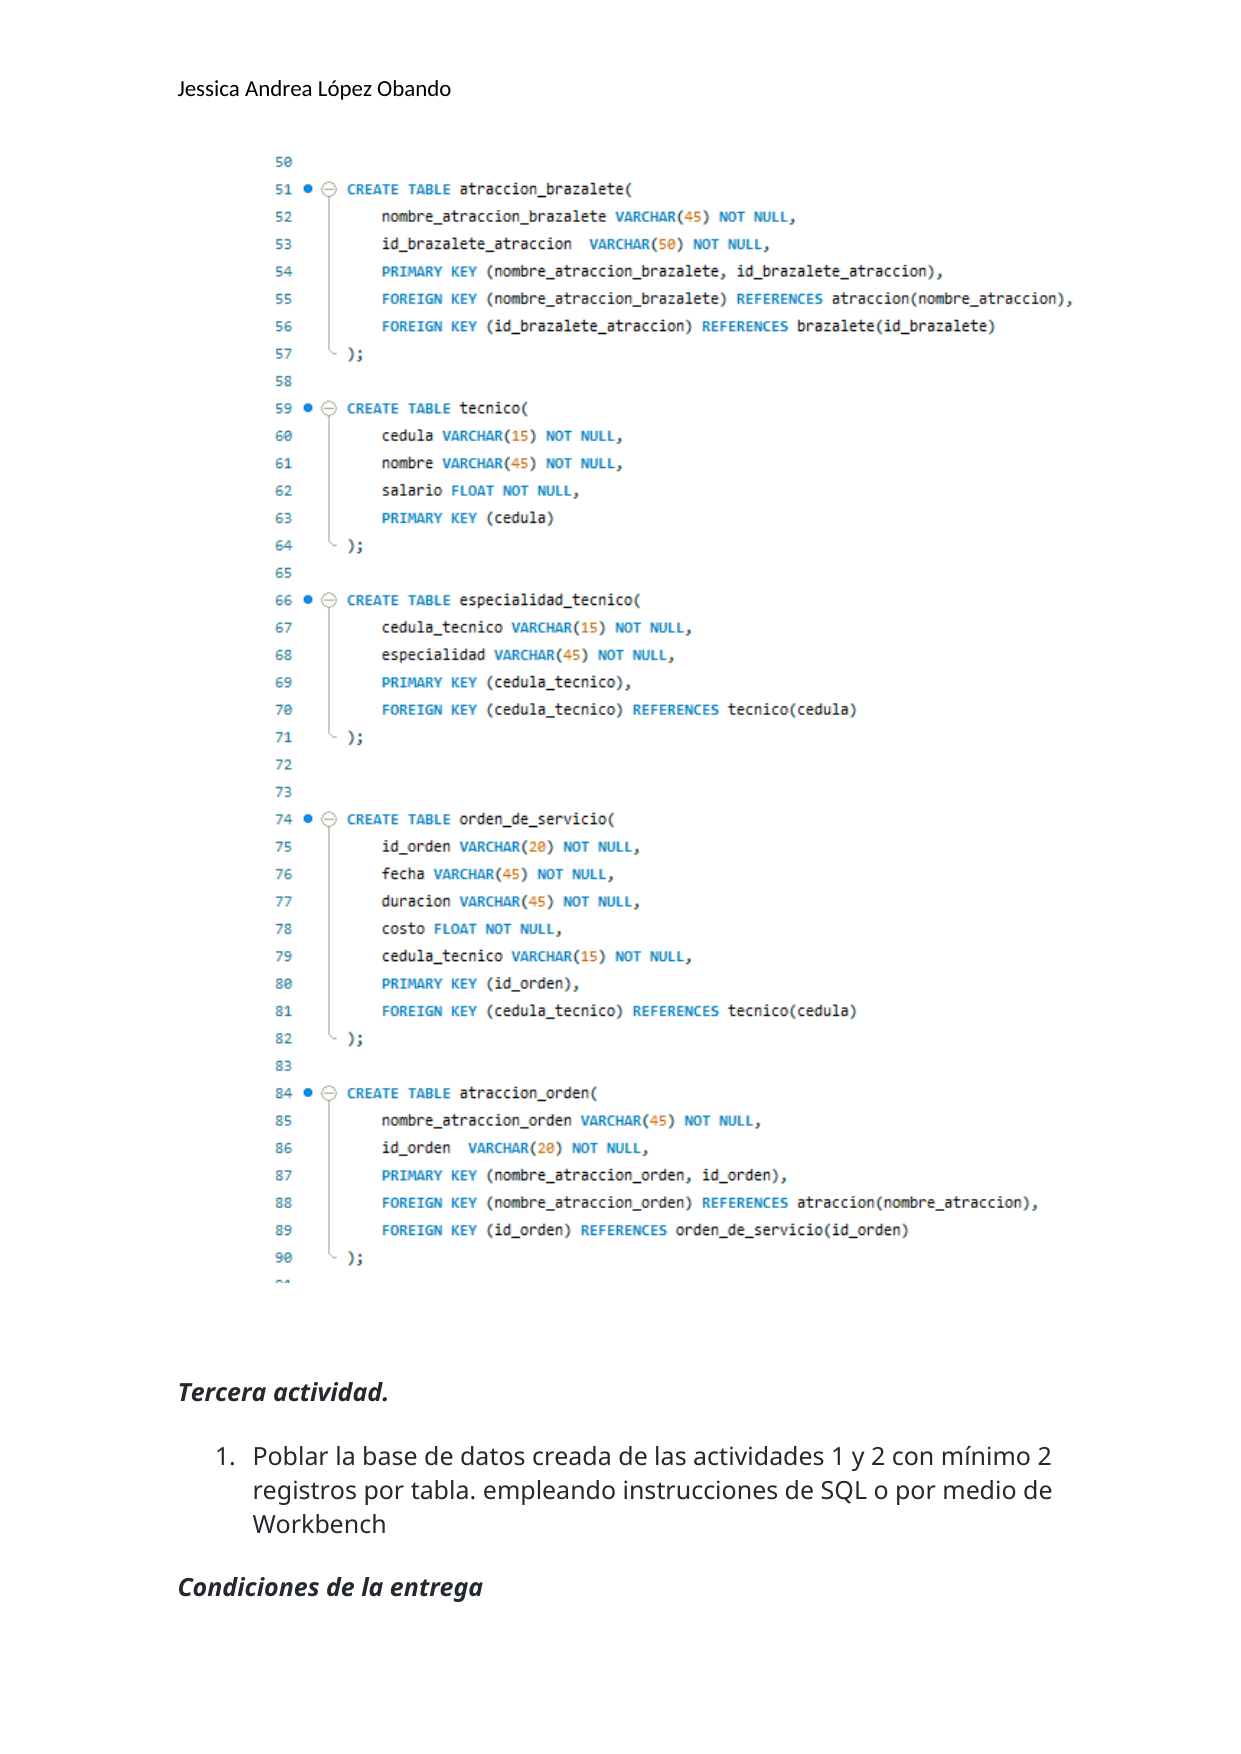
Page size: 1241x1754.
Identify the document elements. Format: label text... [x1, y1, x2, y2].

list Poblar la base de datos creada de las actividades 1 y 2 con mínimo 2 registros por tabla. empleando instrucciones de SQL o por medio de Workbench [215, 1438, 1063, 1540]
text Condiciones de la entrega [177, 1569, 1063, 1604]
text Tercera actividad. [177, 1375, 1063, 1409]
picture [252, 147, 1138, 1283]
